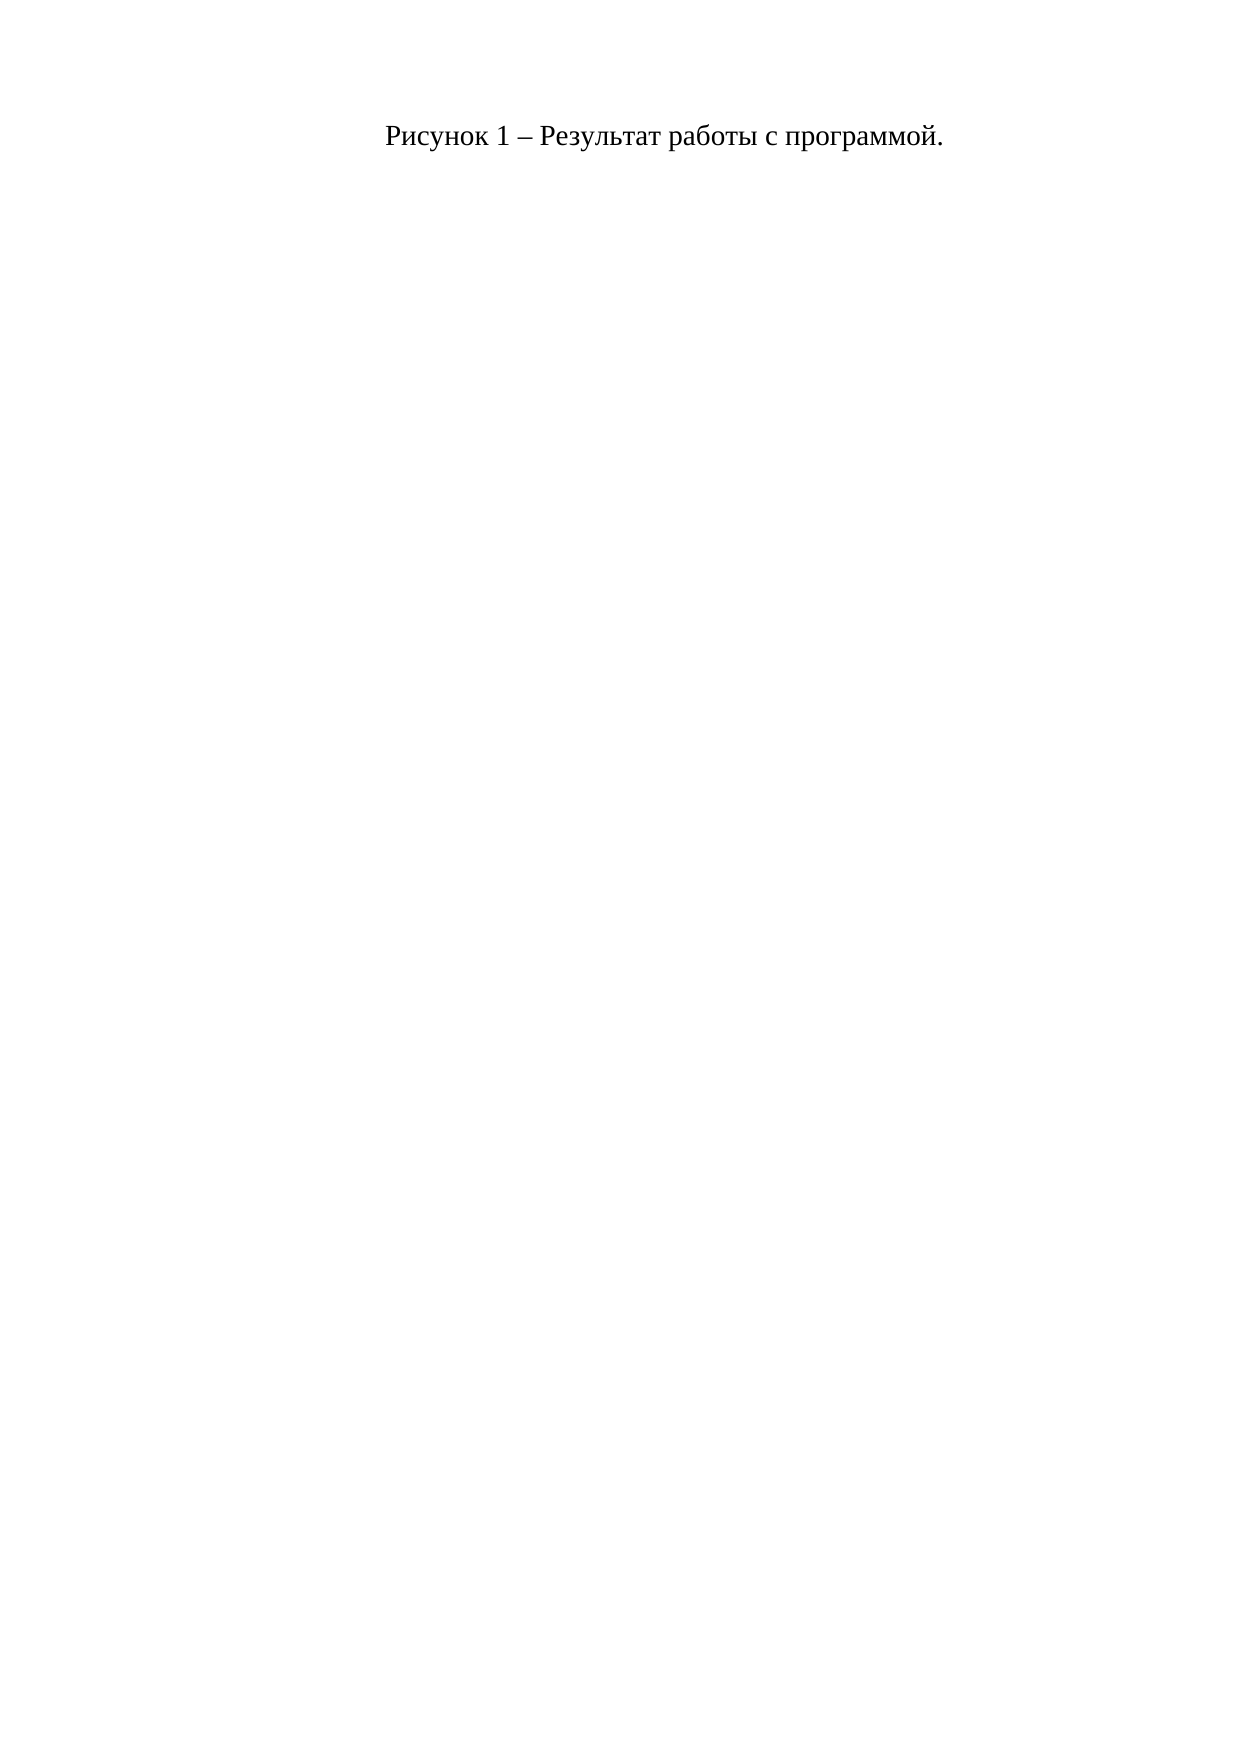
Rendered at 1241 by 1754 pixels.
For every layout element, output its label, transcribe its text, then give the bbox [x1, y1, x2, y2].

text Рисунок 1 – Результат работы с программой. [177, 118, 1152, 152]
